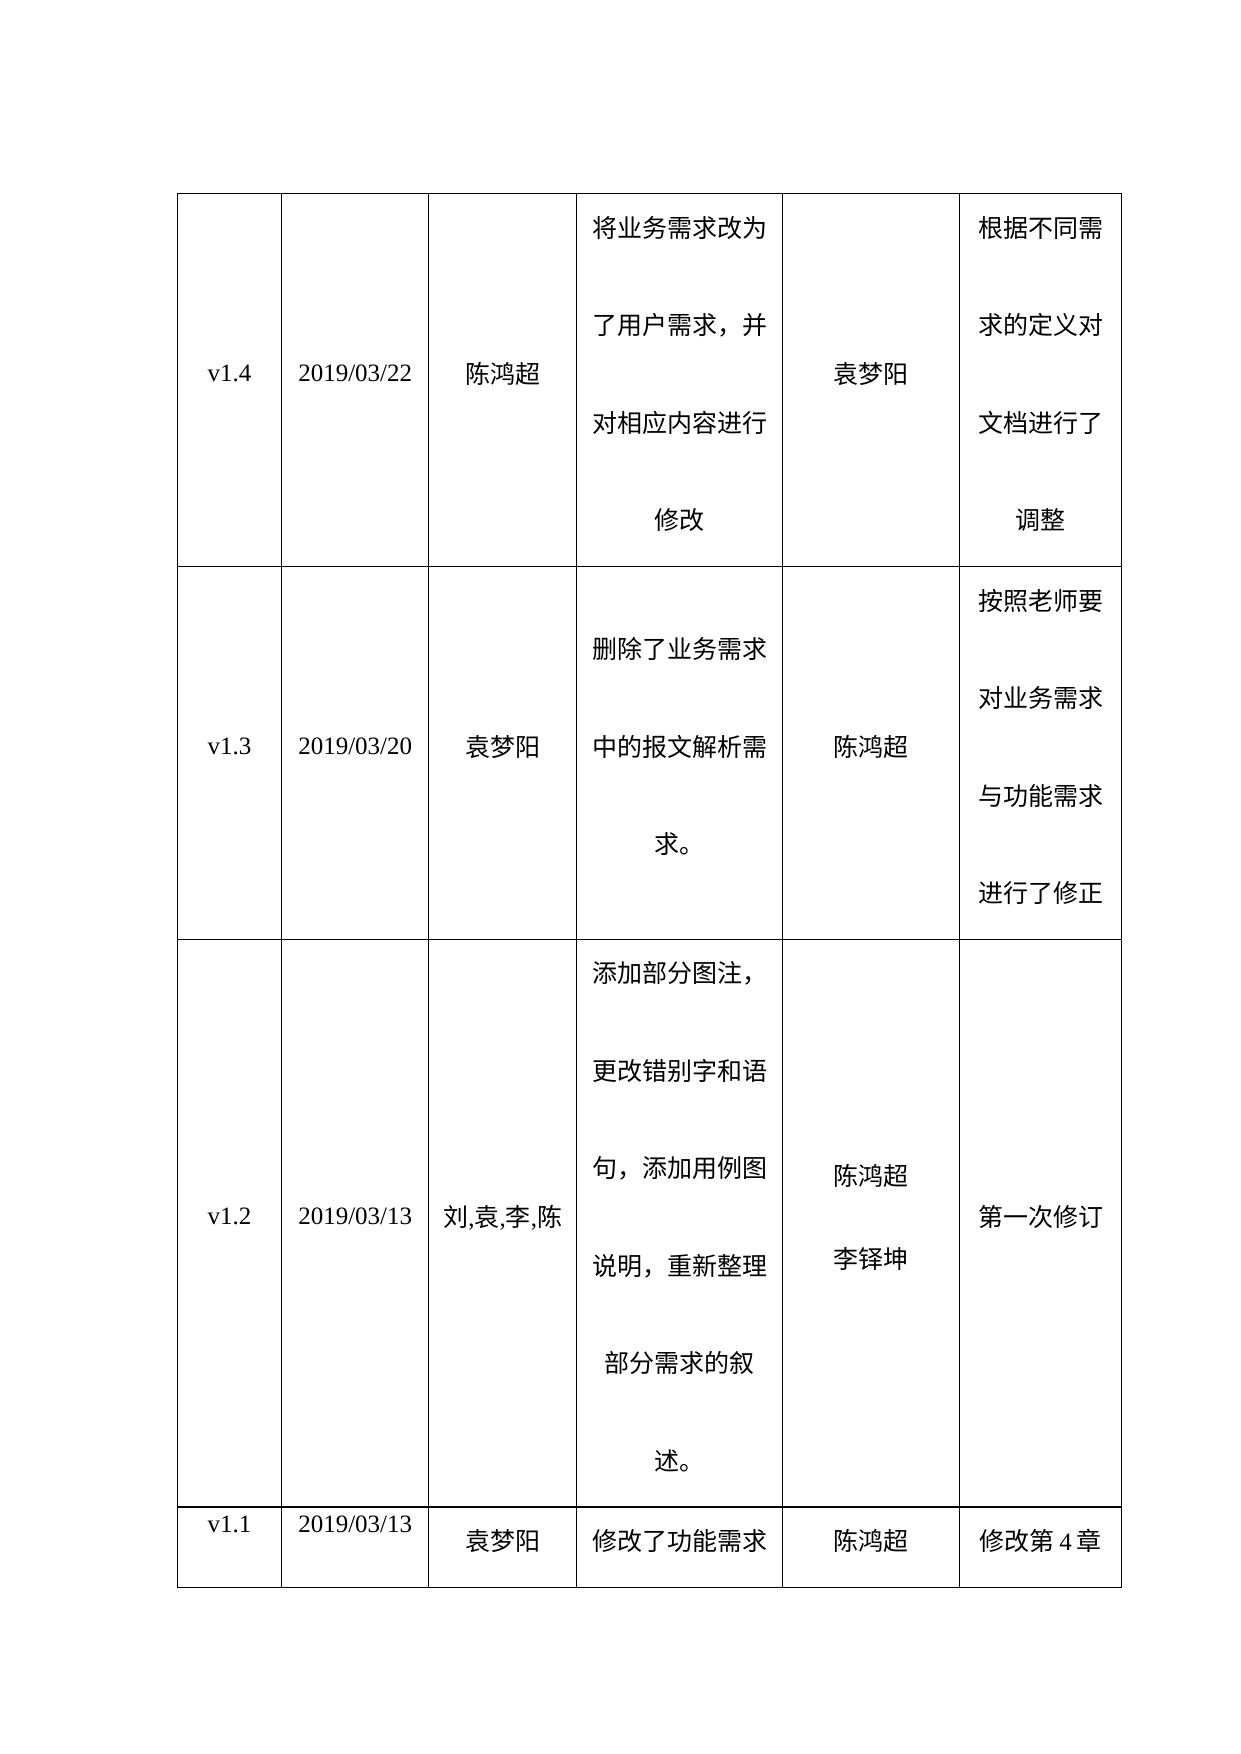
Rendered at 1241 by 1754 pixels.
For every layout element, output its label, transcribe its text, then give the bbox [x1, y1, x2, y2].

table_cell 陈鸿超 李铎坤 [783, 940, 959, 1506]
table_cell 根据不同需求的定义对文档进行了调整 [960, 194, 1121, 566]
table_cell v1.1 [178, 1508, 281, 1587]
table_cell v1.4 [178, 194, 281, 566]
table_cell 2019/03/13 [282, 1508, 428, 1587]
table_cell 刘,袁,李,陈 [429, 940, 576, 1506]
table_cell 将业务需求改为了用户需求，并对相应内容进行修改 [577, 194, 782, 566]
table_cell 按照老师要对业务需求与功能需求进行了修正 [960, 567, 1121, 938]
table_cell 陈鸿超 [429, 194, 576, 566]
table_cell v1.3 [178, 567, 281, 938]
table_cell 袁梦阳 [429, 567, 576, 938]
table_cell 修改了功能需求的叙述方式。 [577, 1508, 782, 1587]
table_cell 删除了业务需求中的报文解析需求。 [577, 567, 782, 938]
table_cell 陈鸿超 [783, 567, 959, 938]
table_cell 2019/03/20 [282, 567, 428, 938]
table_cell 添加部分图注，更改错别字和语句，添加用例图说明，重新整理部分需求的叙述。 [577, 940, 782, 1506]
table_cell 2019/03/22 [282, 194, 428, 566]
table_cell 袁梦阳 [783, 194, 959, 566]
table_cell 袁梦阳 [429, 1508, 576, 1587]
table_cell 2019/03/13 [282, 940, 428, 1506]
table_cell 修改第4章 [960, 1508, 1121, 1587]
table_cell 第一次修订 [960, 940, 1121, 1506]
table_cell 陈鸿超 [783, 1508, 959, 1587]
table_cell v1.2 [178, 940, 281, 1506]
